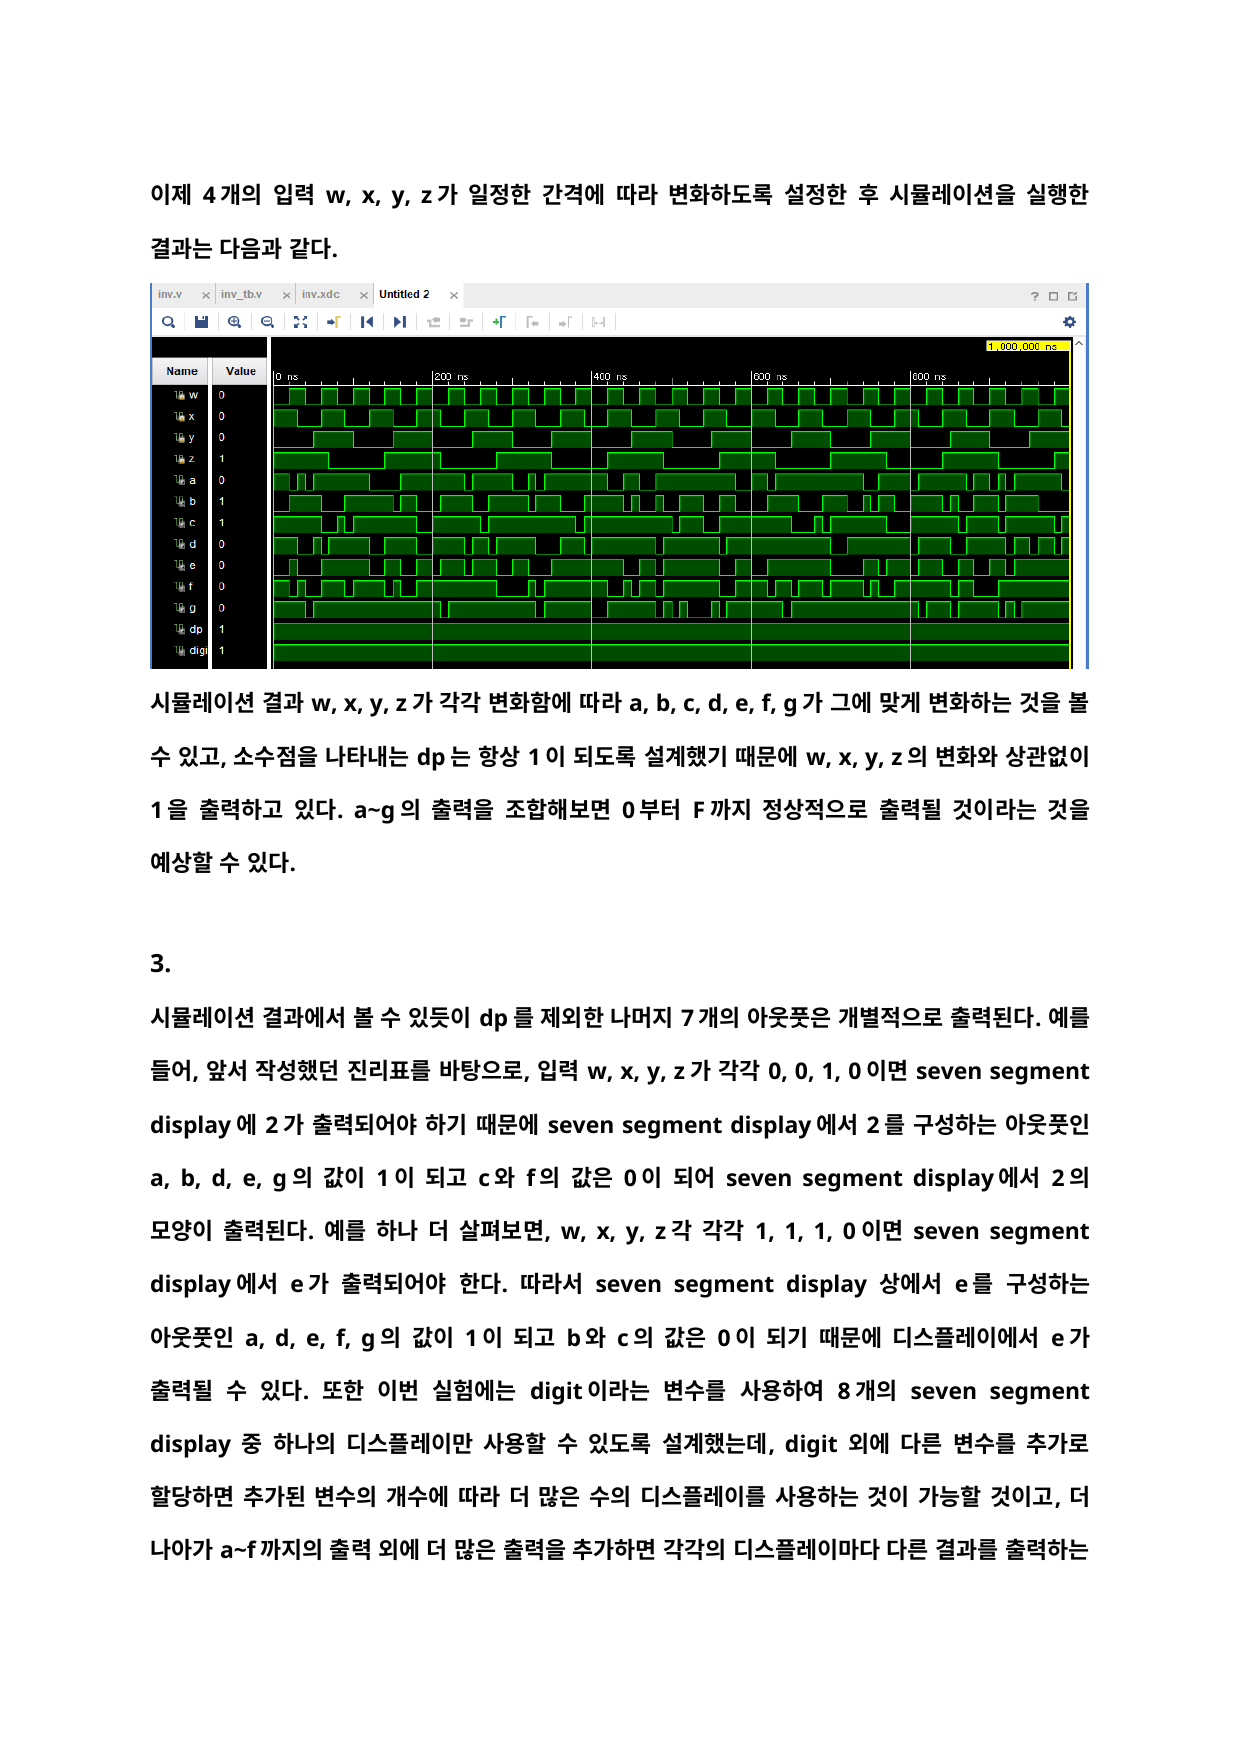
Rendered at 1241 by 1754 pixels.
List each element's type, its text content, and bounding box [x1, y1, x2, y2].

text 시뮬레이션 결과 w, x, y, z가 각각 변화함에 따라 a, b, c, d, e, f, g가 그에 맞게 변화하는 것을 볼 수 있고, 소수점을 나타내는 dp는 항상 1이 되도록 설계했기 때문에 w, x, y, z의 변화와 상관없이 1을 출력하고 있다. a~g의 출력을 조합해보면 0부터 F까지 정상적으로 출력될 것이라는 것을 예상할 수 있다. [150, 685, 1090, 878]
text 3. [150, 946, 1090, 979]
text 이제 4개의 입력 w, x, y, z가 일정한 간격에 따라 변화하도록 설정한 후 시뮬레이션을 실행한 결과는 다음과 같다. [150, 177, 1090, 264]
picture [150, 283, 1091, 669]
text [150, 1000, 1090, 1566]
